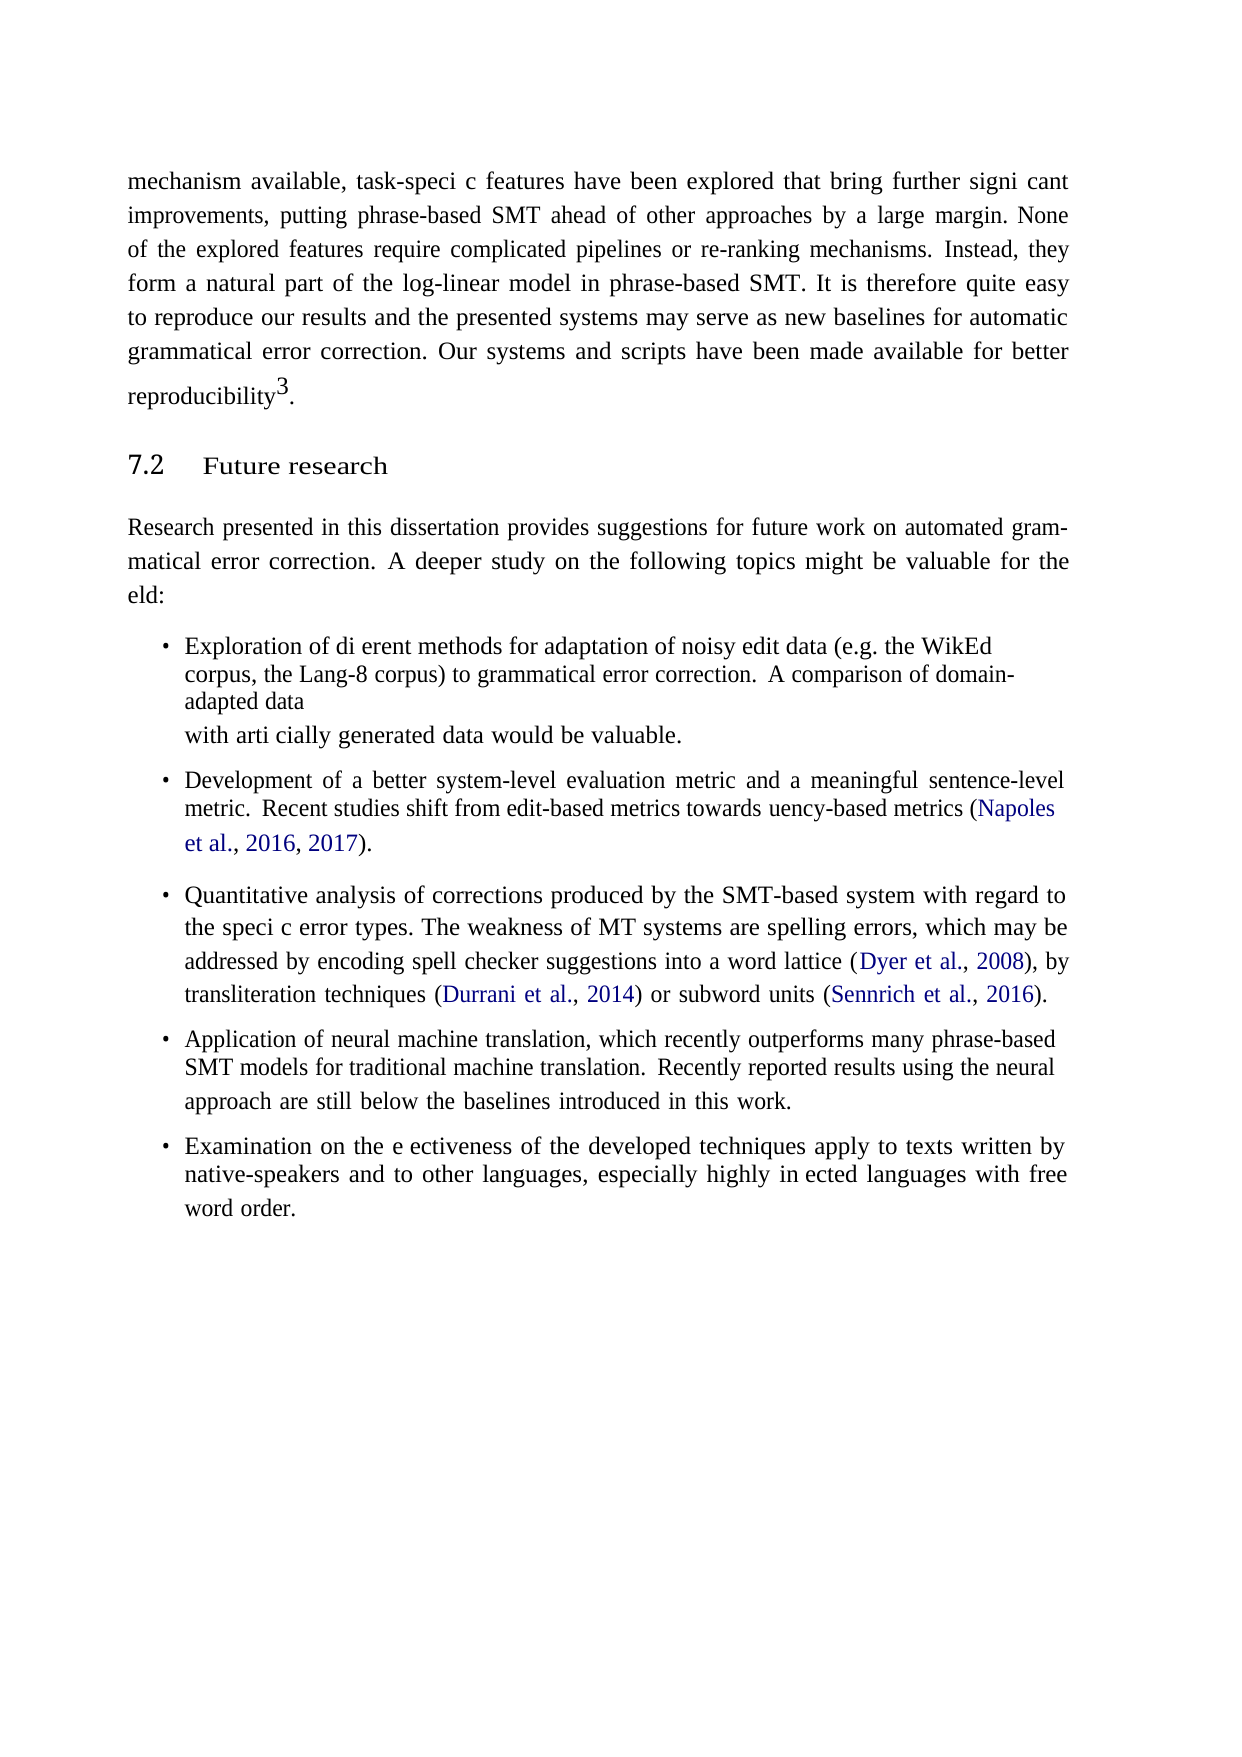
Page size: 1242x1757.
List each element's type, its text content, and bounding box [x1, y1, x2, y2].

list Examination on the e ectiveness of the developed techniques apply to texts written by native-speakers and to other languages, especially highly in ected languages with free [161, 1131, 1069, 1188]
text the speci c error types. The weakness of MT systems are spelling errors, which may be addressed by encoding spell checker suggestions into a word lattice (Dyer et al., 2008), by transliteration techniques (Durrani et al., 2014) or subword units (Sennrich et al., 2016). [184, 912, 1069, 1008]
text et al., 2016, 2017). [184, 828, 1152, 856]
text word order. [184, 1193, 1152, 1222]
text Research presented in this dissertation provides suggestions for future work on automated gram- matical error correction. A deeper study on the following topics might be valuable for the eld: [127, 512, 1069, 608]
list Development of a better system-level evaluation metric and a meaningful sentence-level metric. Recent studies shift from edit-based metrics towards uency-based metrics (Napoles [161, 765, 1073, 822]
list Quantitative analysis of corrections produced by the SMT-based system with regard to [161, 871, 1152, 912]
list Application of neural machine translation, which recently outperforms many phrase-based SMT models for traditional machine translation. Recently reported results using the neural [161, 1023, 1069, 1081]
text with arti cially generated data would be valuable. [184, 721, 1152, 749]
list Exploration of di erent methods for adaptation of noisy edit data (e.g. the WikEd corpus, the Lang-8 corpus) to grammatical error correction. A comparison of domain-adapted data [161, 631, 1069, 715]
text mechanism available, task-speci c features have been explored that bring further signi cant improvements, putting phrase-based SMT ahead of other approaches by a large margin. None of the explored features require complicated pipelines or re-ranking mechanisms. Instead, they form a natural part of the log-linear model in phrase-based SMT. It is therefore quite easy to reproduce our results and the presented systems may serve as new baselines for automatic grammatical error correction. Our systems and scripts have been made available for better reproducibility3. [127, 166, 1069, 409]
subtitle Future research [127, 446, 1152, 483]
text approach are still below the baselines introduced in this work. [184, 1086, 1152, 1115]
